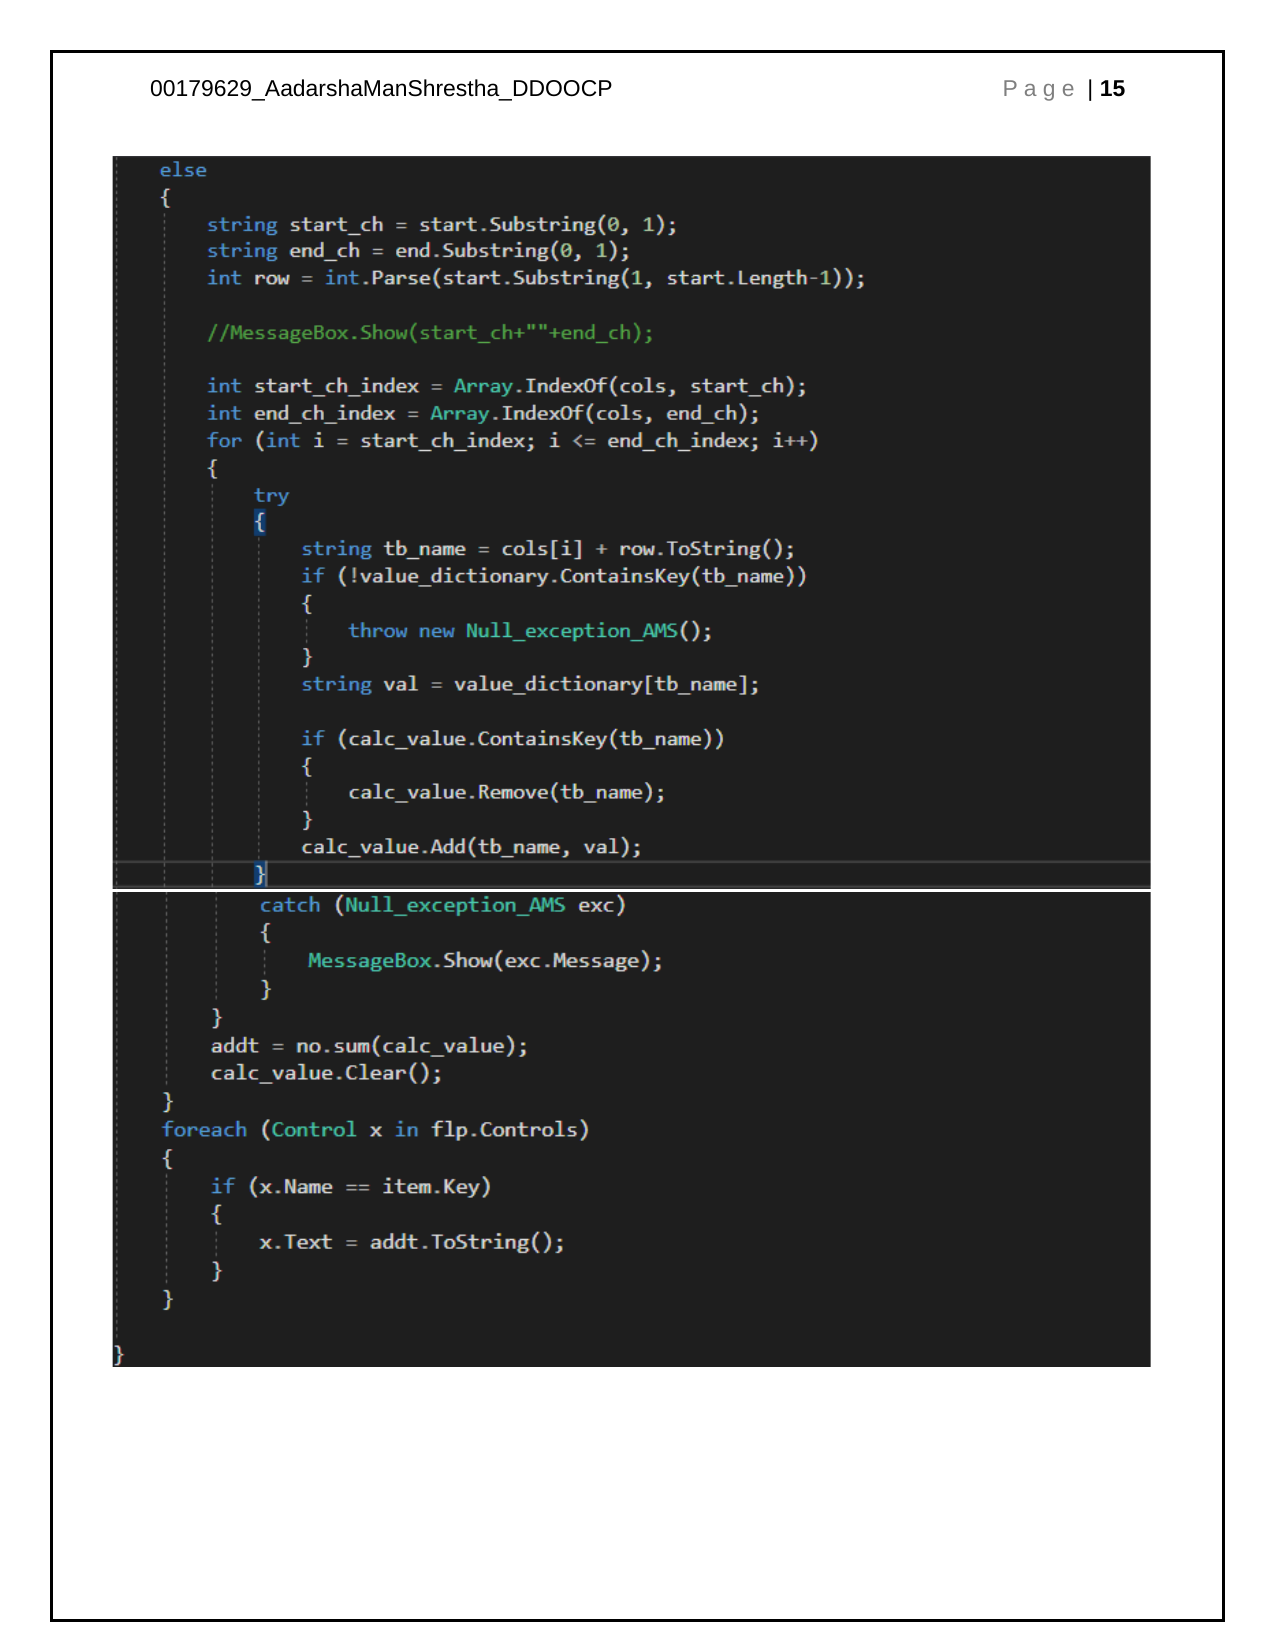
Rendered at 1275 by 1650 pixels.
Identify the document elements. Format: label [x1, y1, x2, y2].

picture [112, 892, 1151, 1367]
picture [112, 156, 1151, 889]
